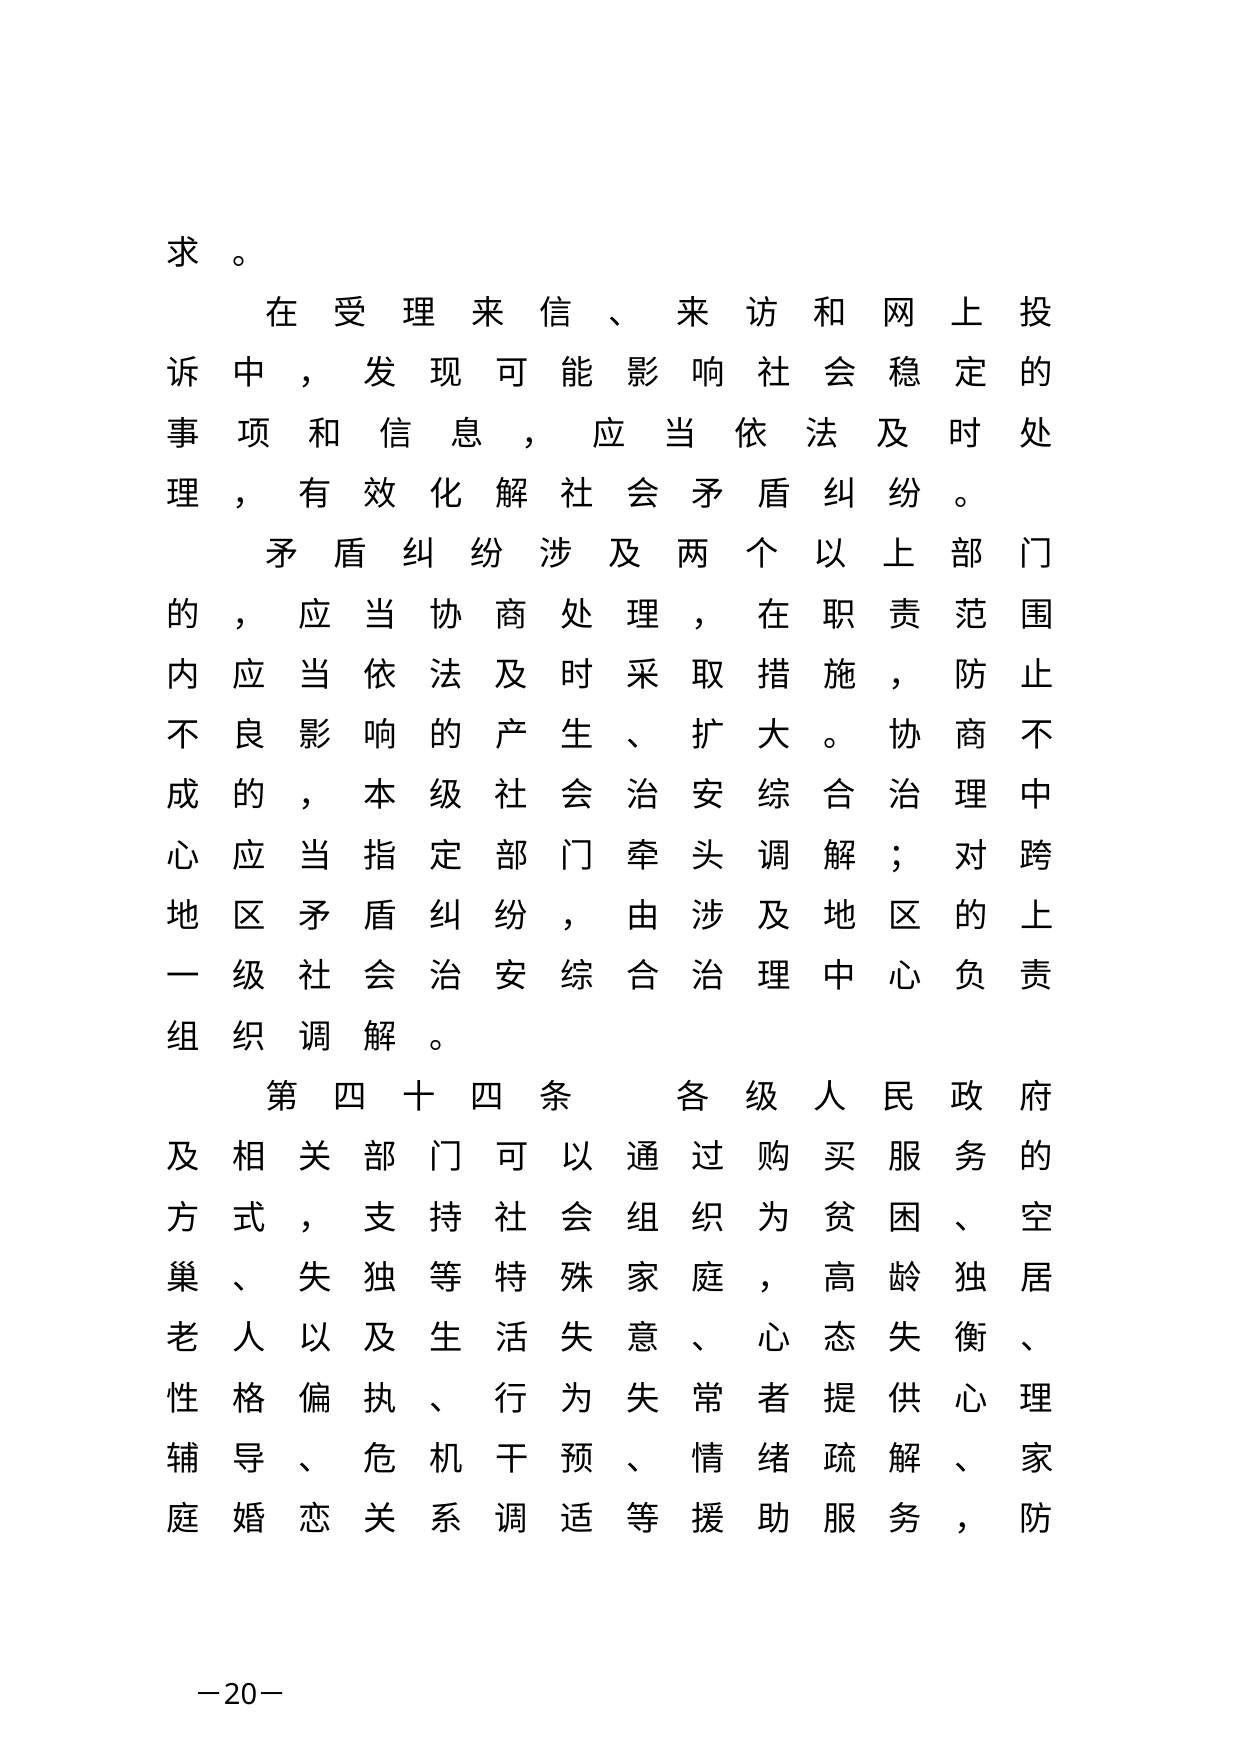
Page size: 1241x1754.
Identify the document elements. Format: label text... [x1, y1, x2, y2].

text 在受理来信、来访和网上投诉中，发现可能影响社会稳定的事项和信息，应当依法及时处理，有效化解社会矛盾纠纷。 [167, 280, 1085, 521]
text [167, 1064, 1085, 1546]
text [167, 219, 1085, 280]
text 矛盾纠纷涉及两个以上部门的，应当协商处理，在职责范围内应当依法及时采取措施，防止不良影响的产生、扩大。协商不成的，本级社会治安综合治理中心应当指定部门牵头调解；对跨地区矛盾纠纷，由涉及地区的上一级社会治安综合治理中心负责组织调解。 [167, 521, 1085, 1064]
